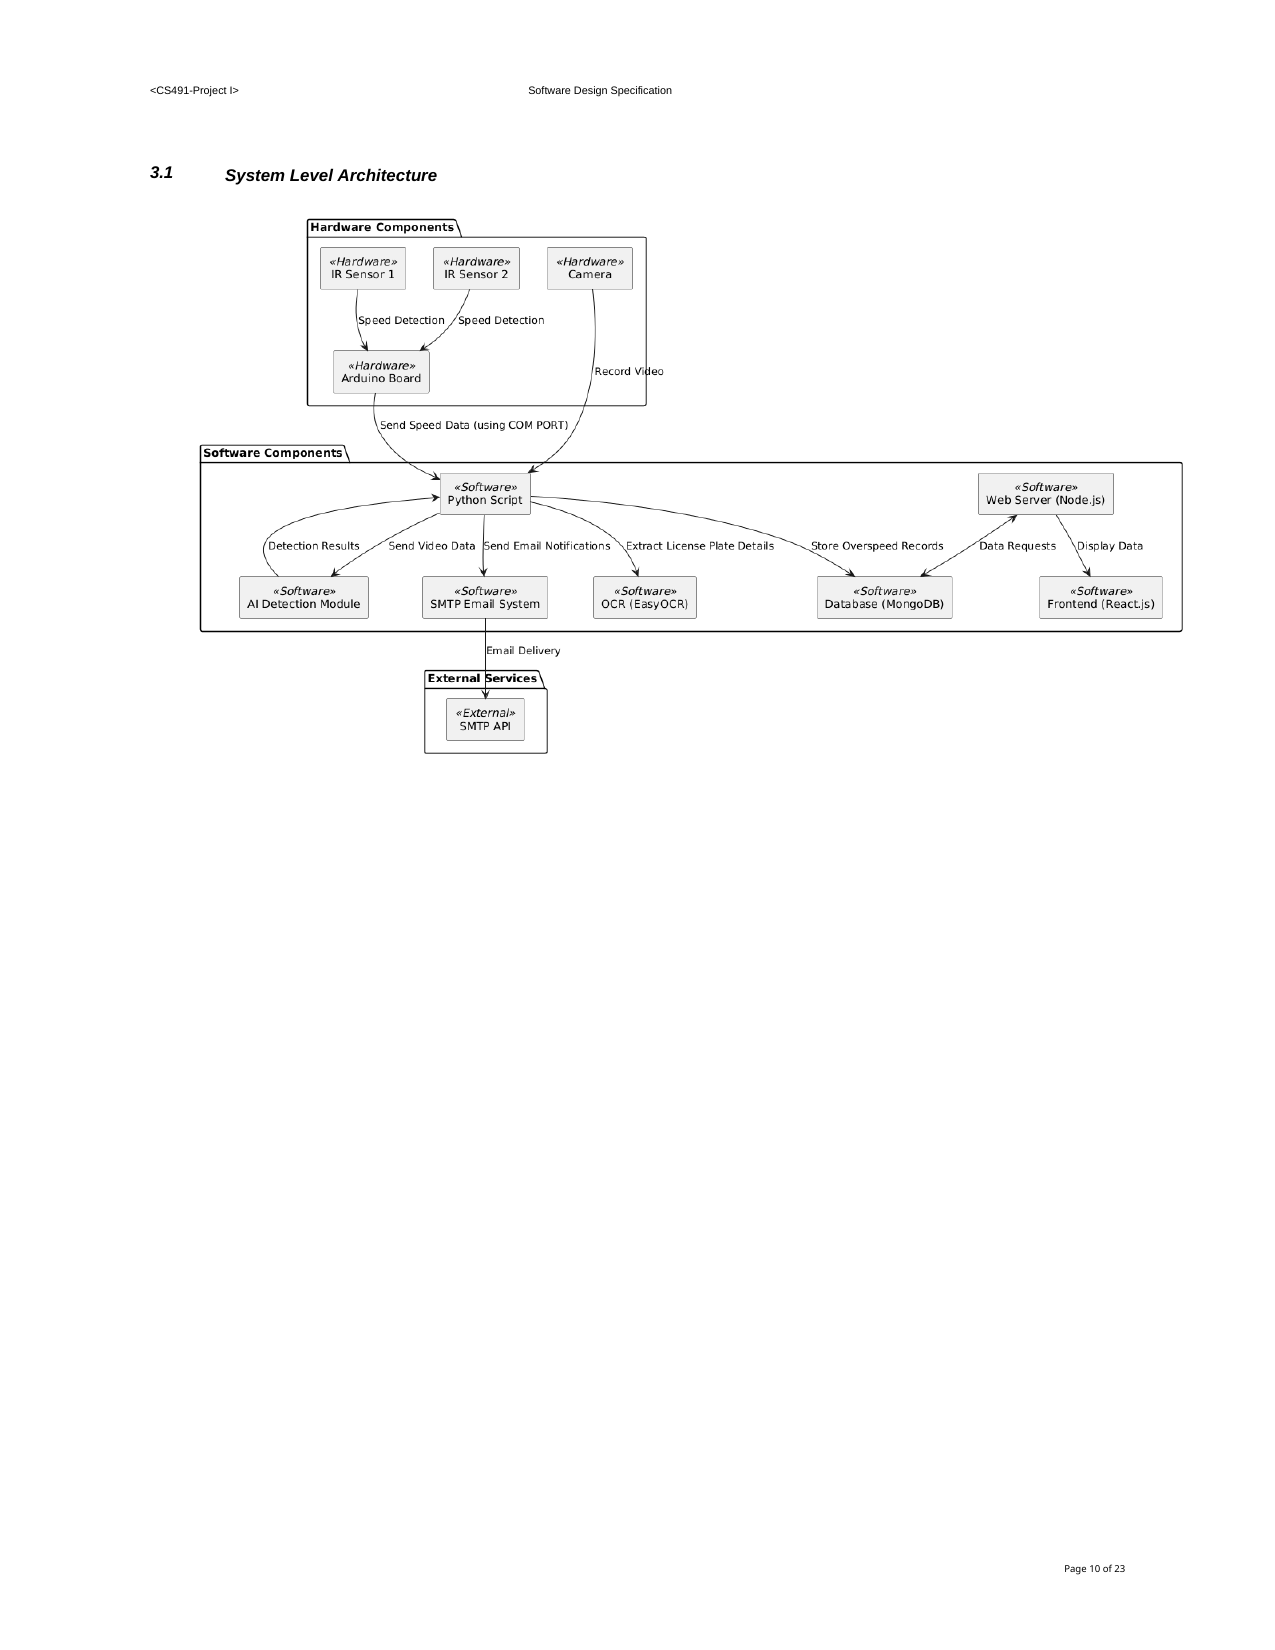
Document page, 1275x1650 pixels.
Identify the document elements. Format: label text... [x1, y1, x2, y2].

subtitle System Level Architecture [150, 151, 1125, 185]
picture [195, 214, 1186, 757]
